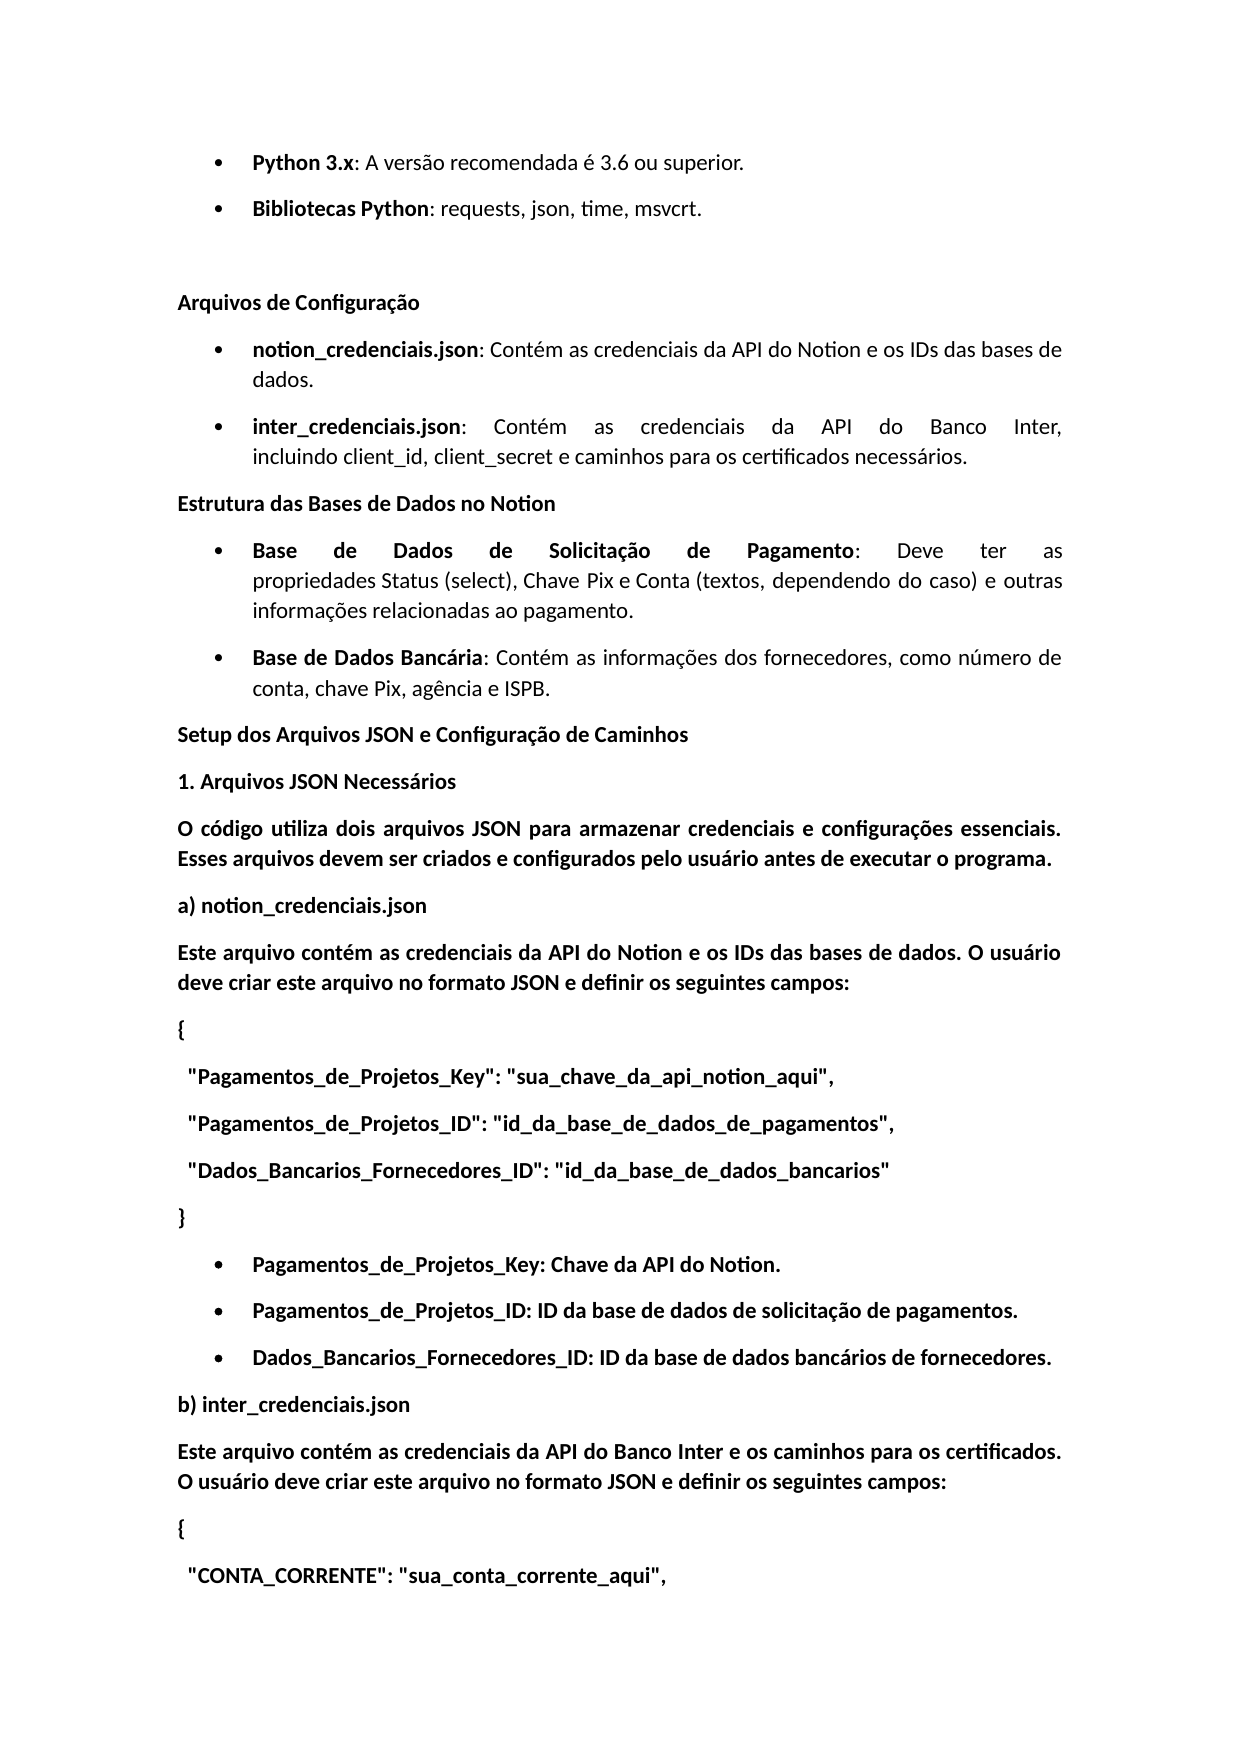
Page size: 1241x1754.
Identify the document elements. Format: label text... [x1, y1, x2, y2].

text 1. Arquivos JSON Necessários [177, 767, 1063, 795]
text b) inter_credenciais.json [177, 1390, 1063, 1418]
text a) notion_credenciais.json [177, 891, 1063, 919]
text "CONTA_CORRENTE": "sua_conta_corrente_aqui", [177, 1561, 1063, 1589]
text Setup dos Arquivos JSON e Configuração de Caminhos [177, 721, 1063, 748]
list Dados_Bancarios_Fornecedores_ID: ID da base de dados bancários de fornecedores. [215, 1343, 1063, 1371]
text "Dados_Bancarios_Fornecedores_ID": "id_da_base_de_dados_bancarios" [177, 1156, 1063, 1184]
text { [177, 1514, 1063, 1542]
text } [177, 1203, 1063, 1231]
list Pagamentos_de_Projetos_Key: Chave da API do Notion. [215, 1250, 1063, 1278]
text "Pagamentos_de_Projetos_Key": "sua_chave_da_api_notion_aqui", [177, 1062, 1063, 1090]
text Estrutura das Bases de Dados no Notion [177, 489, 1063, 517]
text "Pagamentos_de_Projetos_ID": "id_da_base_de_dados_de_pagamentos", [177, 1109, 1063, 1137]
list Base de Dados Bancária: Contém as informações dos fornecedores, como número de conta, chave Pix, agência e ISPB. [215, 643, 1063, 702]
text Arquivos de Configuração [177, 288, 1063, 316]
text Este arquivo contém as credenciais da API do Banco Inter e os caminhos para os certificados. O usuário deve criar este arquivo no formato JSON e definir os seguintes campos: [177, 1437, 1063, 1495]
list notion_credenciais.json: Contém as credenciais da API do Notion e os IDs das bases de dados. [215, 335, 1063, 393]
text Este arquivo contém as credenciais da API do Notion e os IDs das bases de dados. O usuário deve criar este arquivo no formato JSON e definir os seguintes campos: [177, 938, 1063, 996]
list Base de Dados de Solicitação de Pagamento: Deve ter as propriedades Status (select), Chave Pix e Conta (textos, dependendo do caso) e outras informações relacionadas ao pagamento. [215, 536, 1063, 624]
list inter_credenciais.json: Contém as credenciais da API do Banco Inter, incluindo client_id, client_secret e caminhos para os certificados necessários. [215, 412, 1063, 470]
list Python 3.x: A versão recomendada é 3.6 ou superior. [215, 148, 1063, 176]
list Pagamentos_de_Projetos_ID: ID da base de dados de solicitação de pagamentos. [215, 1297, 1063, 1324]
text { [177, 1015, 1063, 1043]
text O código utiliza dois arquivos JSON para armazenar credenciais e configurações essenciais. Esses arquivos devem ser criados e configurados pelo usuário antes de executar o programa. [177, 814, 1063, 872]
list Bibliotecas Python: requests, json, time, msvcrt. [215, 194, 1063, 222]
